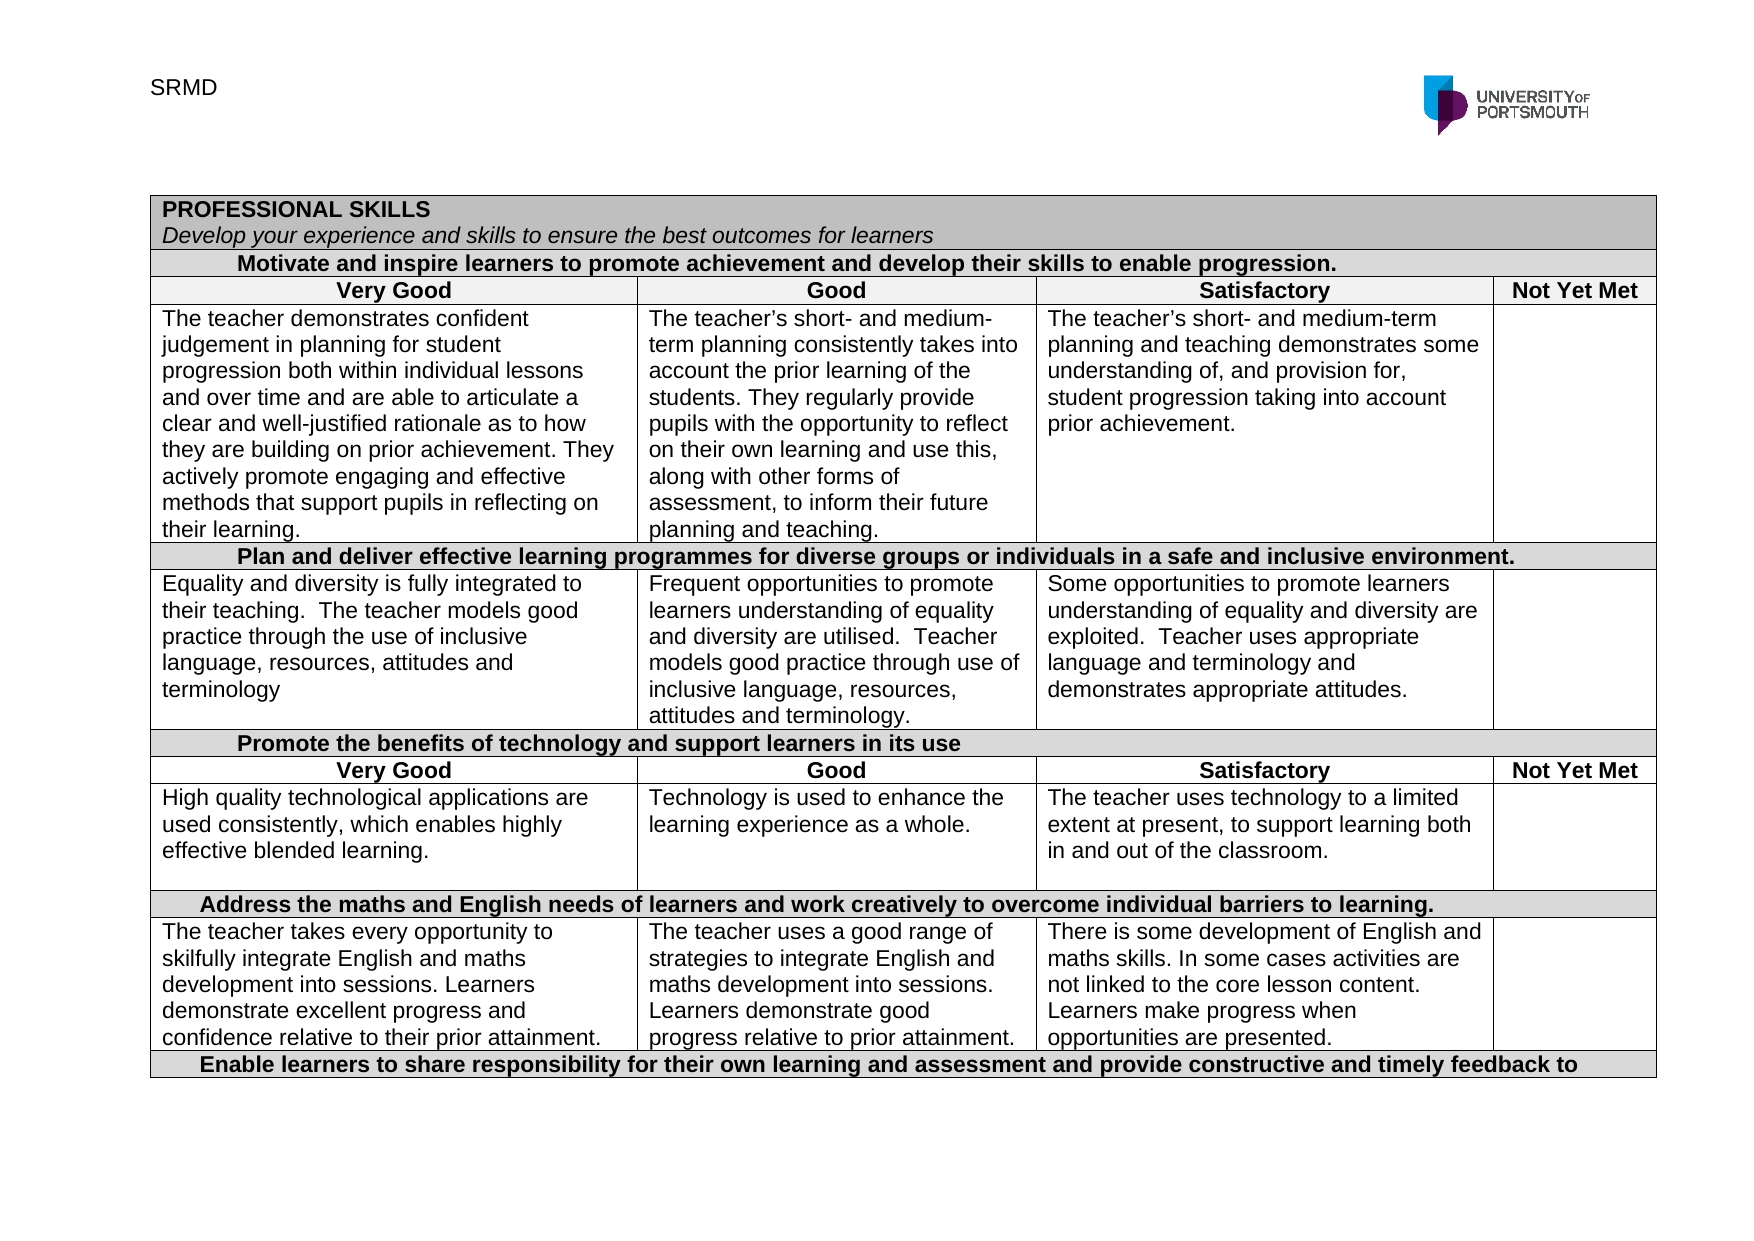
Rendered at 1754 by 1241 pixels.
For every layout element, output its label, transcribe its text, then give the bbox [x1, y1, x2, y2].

table_cell The teacher’s short- and medium-term planning and teaching demonstrates some understanding of, and provision for, student progression taking into account prior achievement. [1037, 305, 1493, 542]
table_cell Satisfactory [1037, 757, 1493, 783]
table_cell The teacher uses technology to a limited extent at present, to support learning both in and out of the classroom. [1037, 784, 1493, 890]
table_cell There is some development of English and maths skills. In some cases activities are not linked to the core lesson content. Learners make progress when opportunities are presented. [1037, 918, 1493, 1050]
picture [1408, 61, 1604, 150]
table_cell [1494, 784, 1656, 890]
table_cell [1494, 918, 1656, 1050]
table_cell Good [638, 757, 1036, 783]
table_cell Satisfactory [1037, 277, 1493, 304]
table_cell Not Yet Met [1494, 277, 1656, 304]
table_cell Promote the benefits of technology and support learners in its use [151, 730, 1656, 756]
table_cell The teacher takes every opportunity to skilfully integrate English and maths development into sessions. Learners demonstrate excellent progress and confidence relative to their prior attainment. [151, 918, 637, 1050]
table_cell Motivate and inspire learners to promote achievement and develop their skills to enable progression. [151, 250, 1656, 276]
table_cell The teacher demonstrates confident judgement in planning for student progression both within individual lessons and over time and are able to articulate a clear and well-justified rationale as to how they are building on prior achievement. They actively promote engaging and effective methods that support pupils in reflecting on their learning. [151, 305, 637, 542]
table_cell The teacher uses a good range of strategies to integrate English and maths development into sessions. Learners demonstrate good progress relative to prior attainment. [638, 918, 1036, 1050]
table_cell Some opportunities to promote learners understanding of equality and diversity are exploited. Teacher uses appropriate language and terminology and demonstrates appropriate attitudes. [1037, 570, 1493, 728]
table_cell Address the maths and English needs of learners and work creatively to overcome individual barriers to learning. [151, 891, 1656, 917]
table_cell [1494, 570, 1656, 728]
table_cell Good [638, 277, 1036, 304]
table_cell [1494, 305, 1656, 542]
table_cell Very Good [151, 277, 637, 304]
table_cell Frequent opportunities to promote learners understanding of equality and diversity are utilised. Teacher models good practice through use of inclusive language, resources, attitudes and terminology. [638, 570, 1036, 728]
table_cell Equality and diversity is fully integrated to their teaching. The teacher models good practice through the use of inclusive language, resources, attitudes and terminology [151, 570, 637, 728]
table_cell The teacher’s short- and medium-term planning consistently takes into account the prior learning of the students. They regularly provide pupils with the opportunity to reflect on their own learning and use this, along with other forms of assessment, to inform their future planning and teaching. [638, 305, 1036, 542]
table_cell Very Good [151, 757, 637, 783]
table_cell Technology is used to enhance the learning experience as a whole. [638, 784, 1036, 890]
table_cell High quality technological applications are used consistently, which enables highly effective blended learning. [151, 784, 637, 890]
table_cell Not Yet Met [1494, 757, 1656, 783]
table_header PROFESSIONAL SKILLS Develop your experience and skills to ensure the best outcomes for learners [151, 196, 1656, 249]
table_cell Plan and deliver effective learning programmes for diverse groups or individuals in a safe and inclusive environment. [151, 543, 1656, 569]
